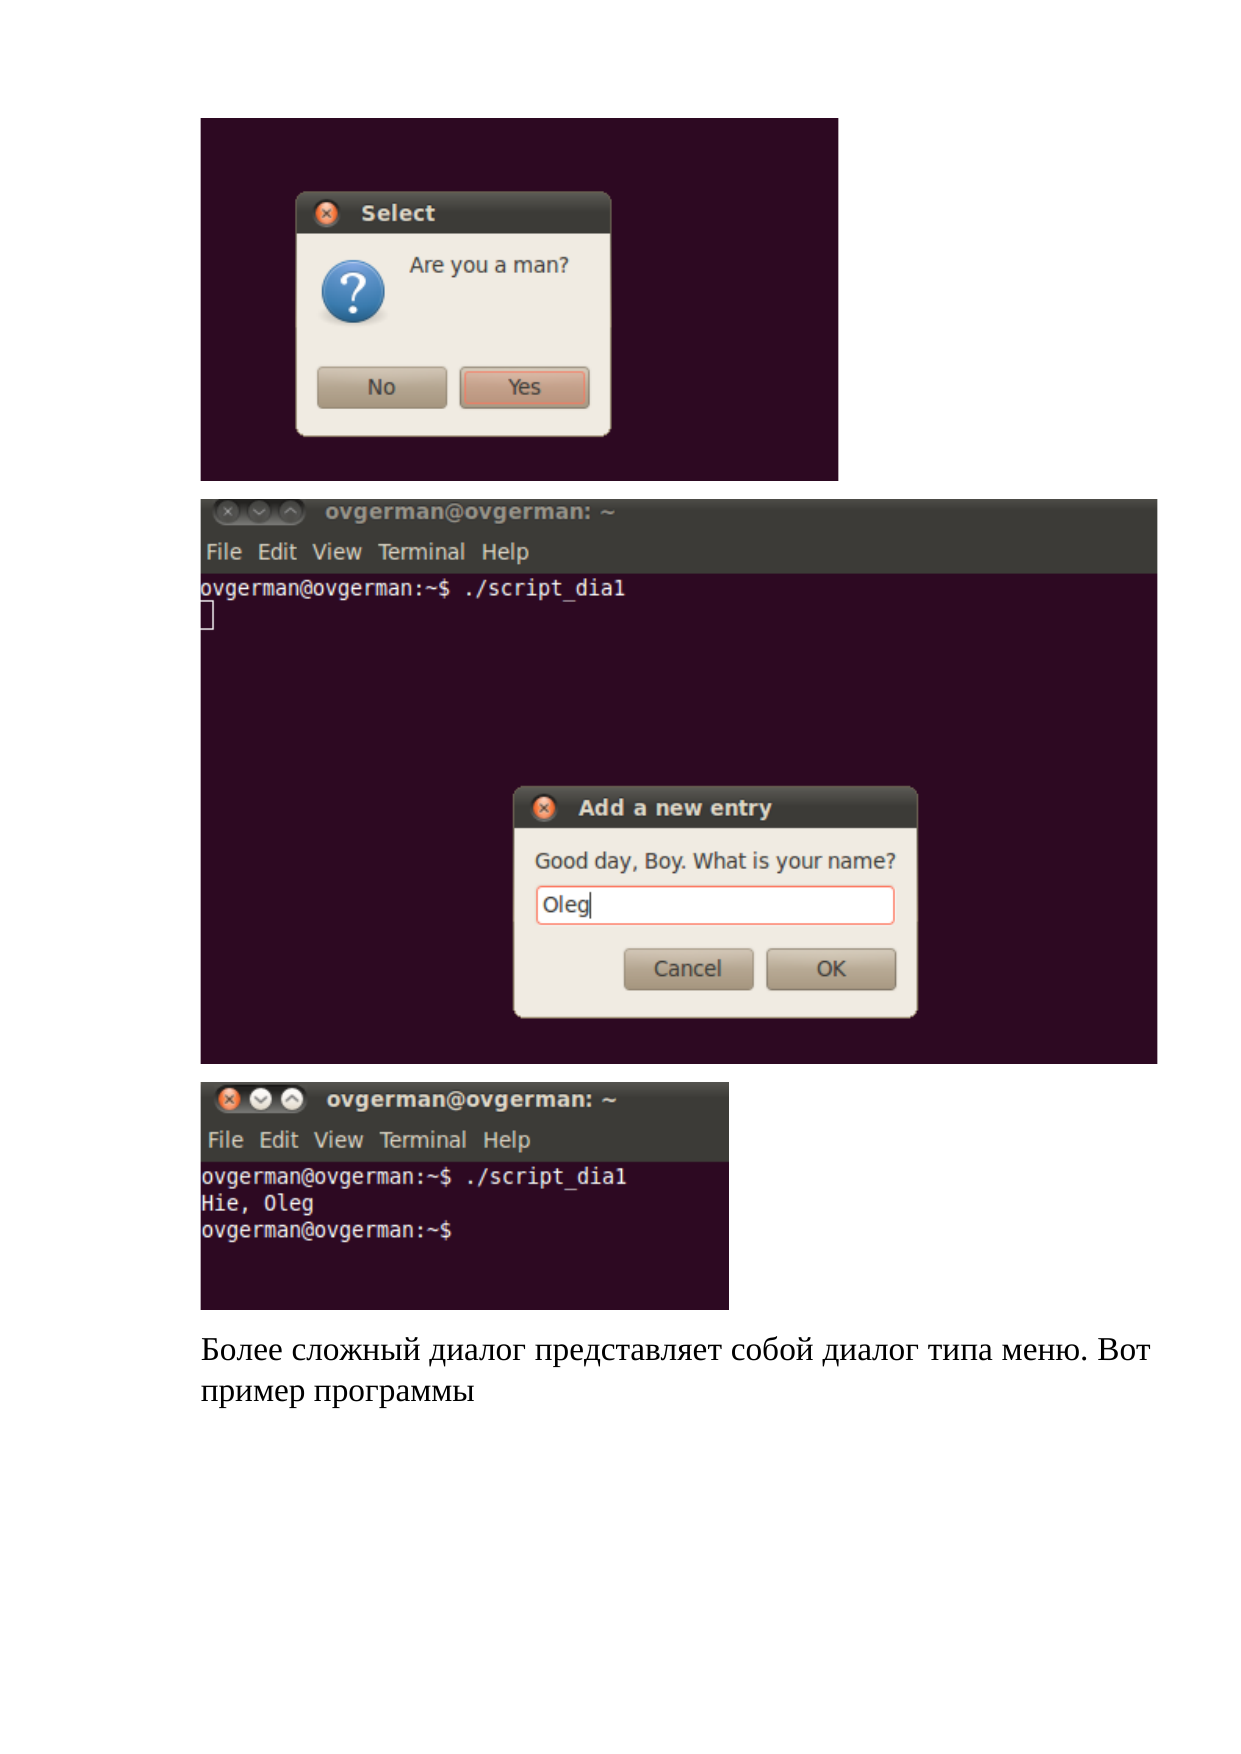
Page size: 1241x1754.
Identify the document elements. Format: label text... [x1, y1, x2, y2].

picture [200, 118, 839, 481]
text Более сложный диалог представляет собой диалог типа меню. Вот пример программы [201, 1329, 1152, 1408]
picture [200, 499, 1158, 1064]
picture [200, 1082, 729, 1310]
